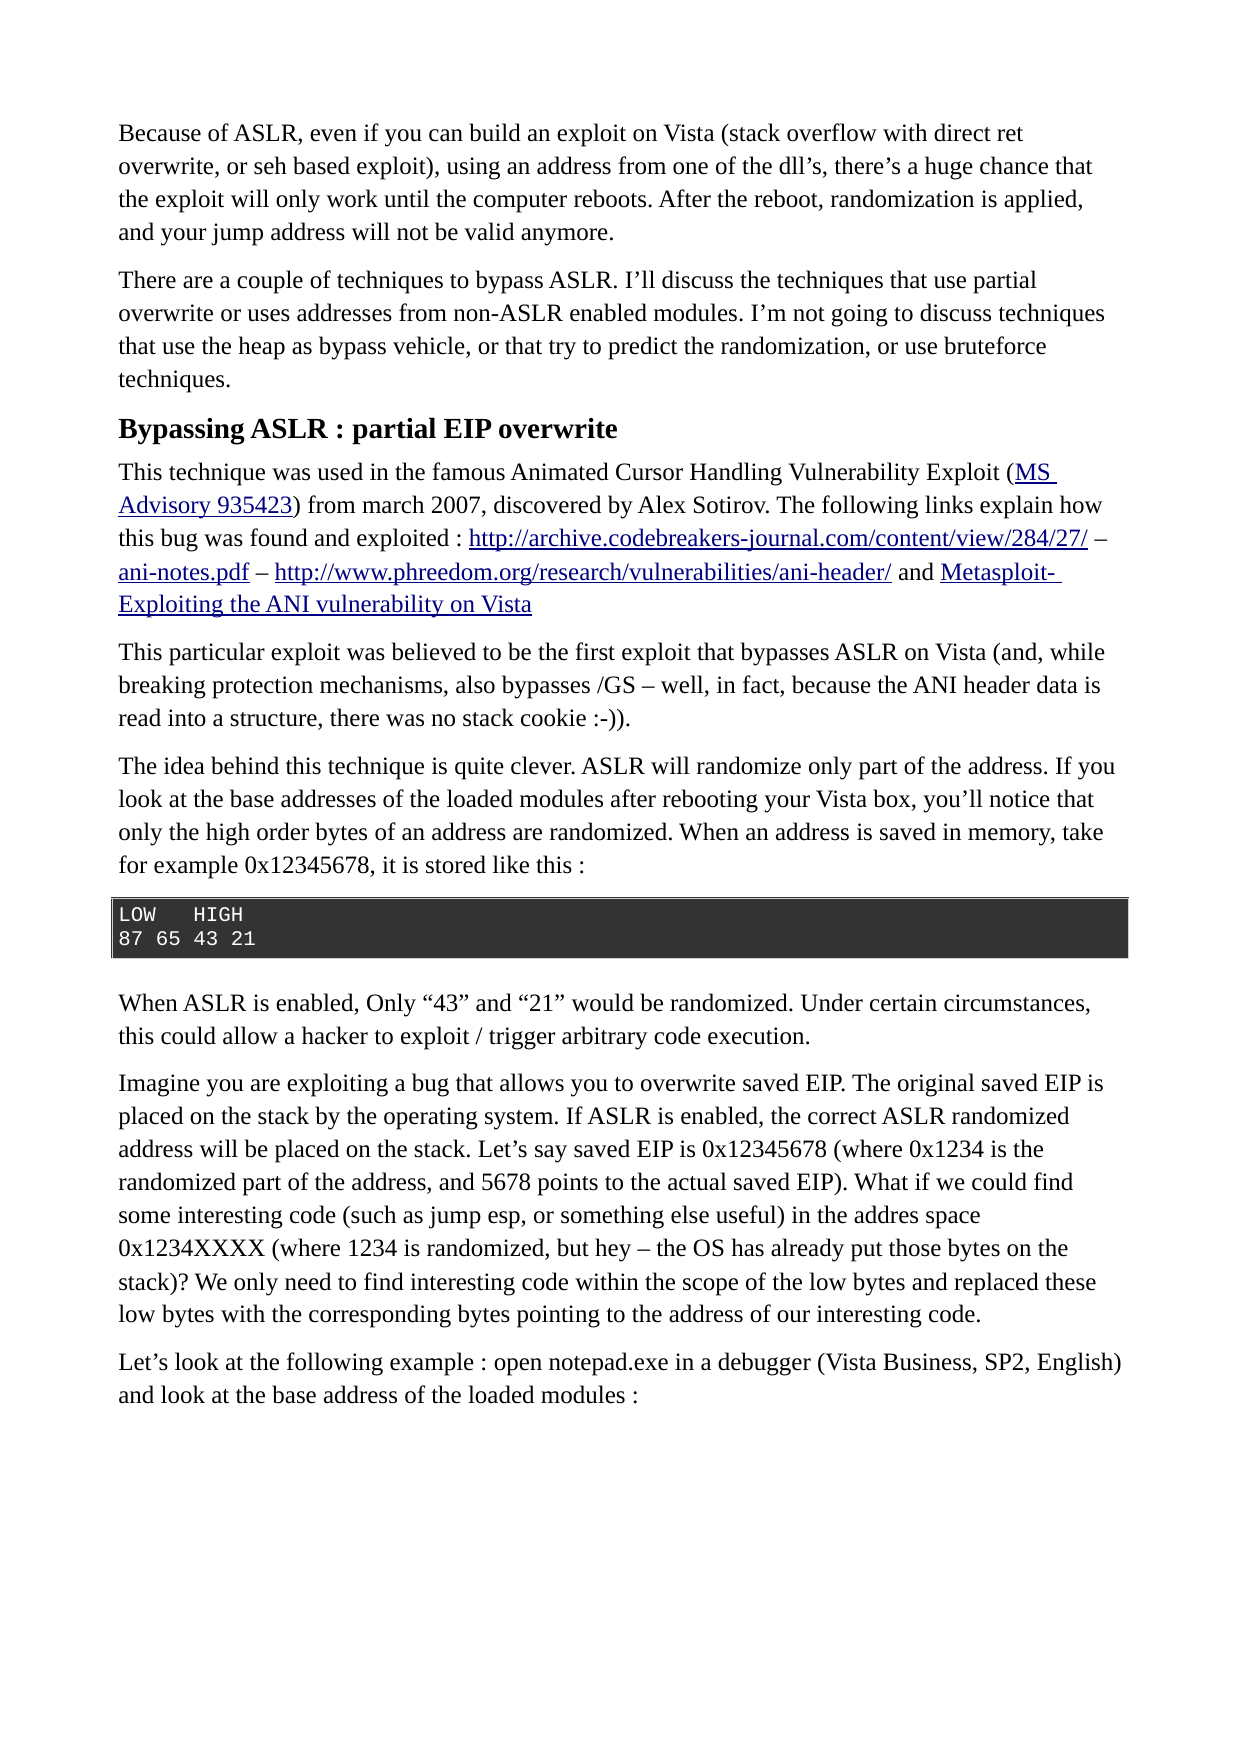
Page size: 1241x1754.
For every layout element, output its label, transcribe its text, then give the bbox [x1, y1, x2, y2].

text There are a couple of techniques to bypass ASLR. I’ll discuss the techniques that use partial overwrite or uses addresses from non-ASLR enabled modules. I’m not going to discuss techniques that use the heap as bypass vehicle, or that try to predict the randomization, or use bruteforce techniques. [118, 265, 1122, 393]
text Let’s look at the following example : open notepad.exe in a debugger (Vista Business, SP2, English) and look at the base address of the loaded modules : [118, 1347, 1122, 1409]
subtitle Bypassing ASLR : partial EIP overwrite [118, 411, 1122, 445]
text This technique was used in the famous Animated Cursor Handling Vulnerability Exploit (MS Advisory 935423) from march 2007, discovered by Alex Sotirov. The following links explain how this bug was found and exploited : http://archive.codebreakers-journal.com/content/view/284/27/ – ani-notes.pdf – http://www.phreedom.org/research/vulnerabilities/ani-header/ and Metasploit- Exploiting the ANI vulnerability on Vista [118, 457, 1122, 618]
text When ASLR is enabled, Only “43” and “21” would be randomized. Under certain circumstances, this could allow a hacker to exploit / trigger arbitrary code execution. [118, 988, 1122, 1049]
text The idea behind this technique is quite clever. ASLR will randomize only part of the address. If you look at the base addresses of the loaded modules after rebooting your Vista box, you’ll notice that only the high order bytes of an address are randomized. When an address is saved in memory, take for example 0x12345678, it is stored like this : [118, 751, 1122, 879]
text LOW HIGH [113, 899, 1128, 921]
text This particular exploit was believed to be the first exploit that bypasses ASLR on Vista (and, while breaking protection mechanisms, also bypasses /GS – well, in fact, because the ANI header data is read into a structure, there was no stack cookie :-)). [118, 637, 1122, 732]
text Because of ASLR, even if you can build an exploit on Vista (stack overflow with direct ret overwrite, or seh based exploit), using an address from one of the dll’s, there’s a huge chance that the exploit will only work until the computer reboots. After the reboot, randomization is applied, and your jump address will not be valid anymore. [118, 118, 1122, 246]
text 87 65 43 21 [113, 921, 1128, 958]
text Imagine you are exploiting a bug that allows you to overwrite saved EIP. The original saved EIP is placed on the stack by the operating system. If ASLR is enabled, the correct ASLR randomized address will be placed on the stack. Let’s say saved EIP is 0x12345678 (where 0x1234 is the randomized part of the address, and 5678 points to the actual saved EIP). What if we could find some interesting code (such as jump esp, or something else useful) in the addres space 0x1234XXXX (where 1234 is randomized, but hey – the OS has already put those bytes on the stack)? We only need to find interesting code within the scope of the low bytes and replaced these low bytes with the corresponding bytes pointing to the address of our interesting code. [118, 1068, 1122, 1328]
